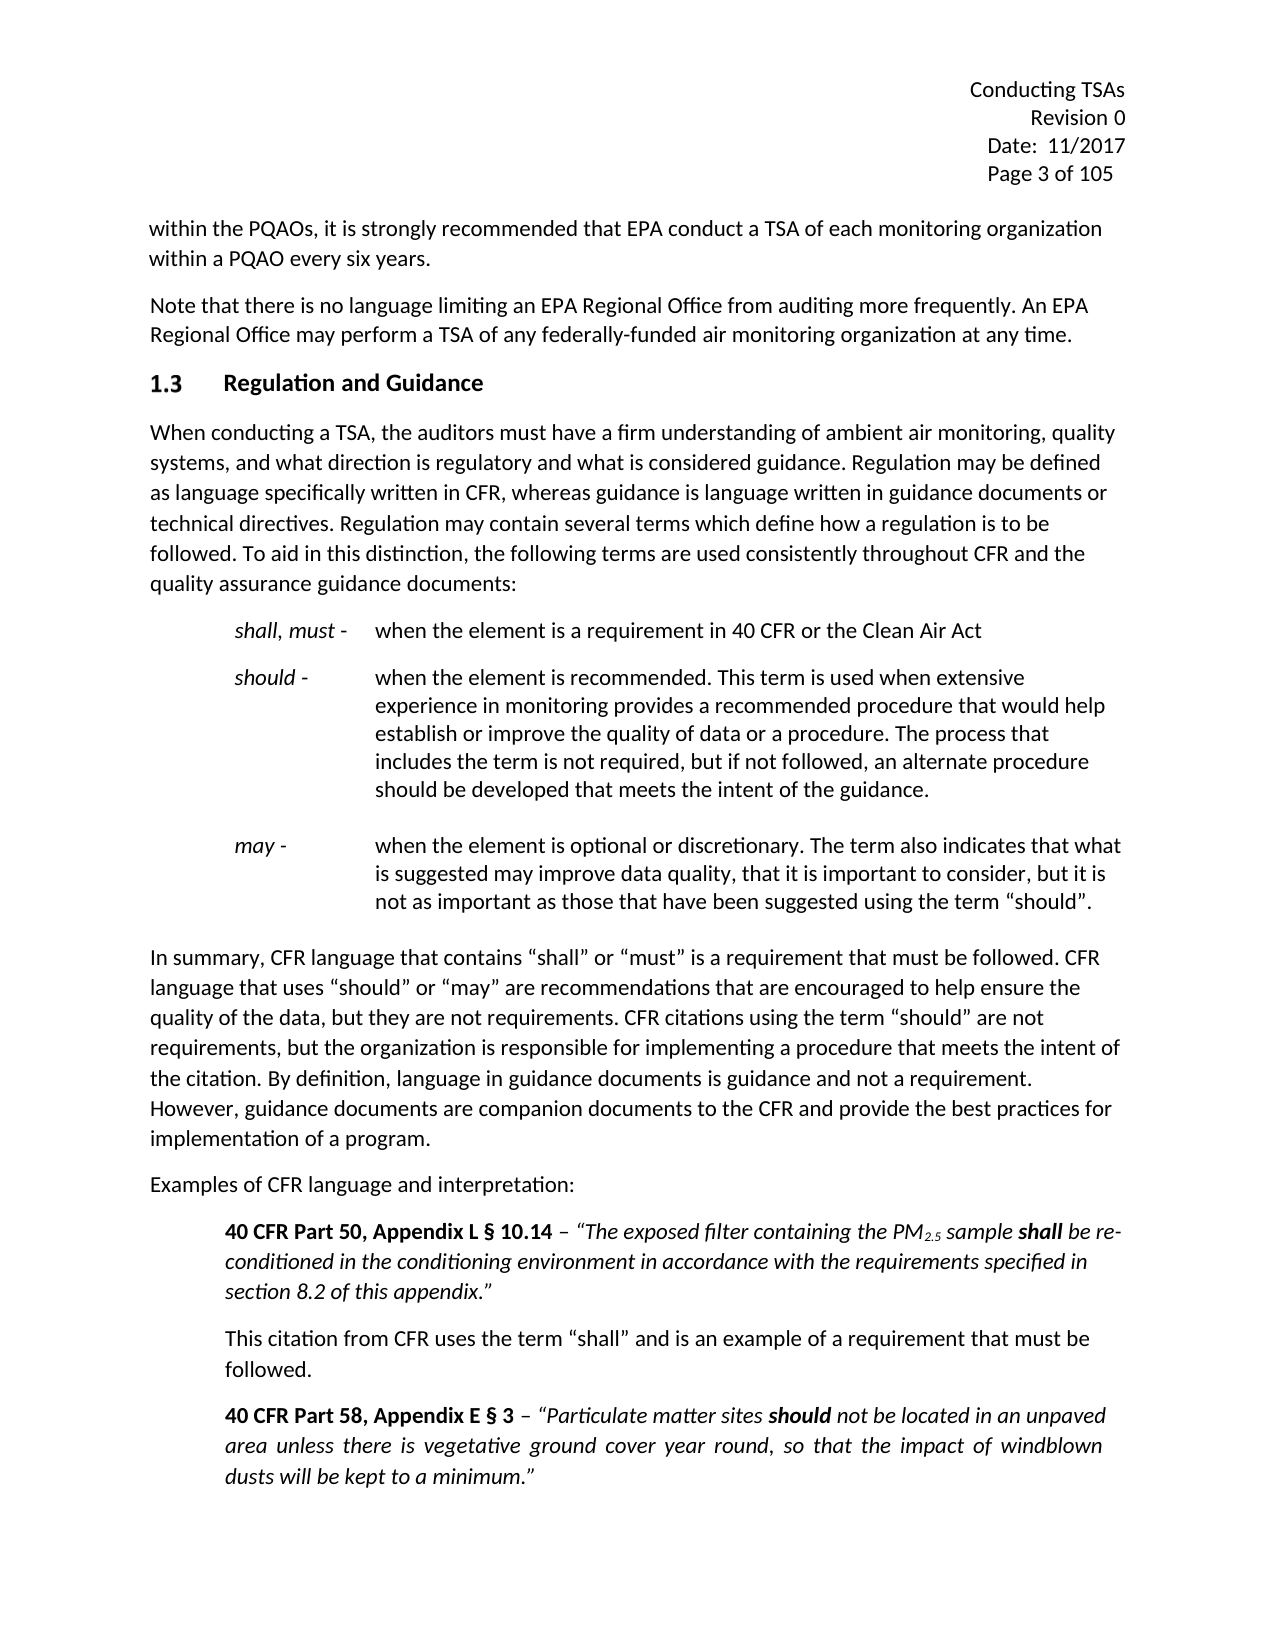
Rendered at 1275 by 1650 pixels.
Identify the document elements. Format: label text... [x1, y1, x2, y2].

text When conducting a TSA, the auditors must have a firm understanding of ambient air monitoring, quality systems, and what direction is regulatory and what is considered guidance. Regulation may be defined as language specifically written in CFR, whereas guidance is language written in guidance documents or technical directives. Regulation may contain several terms which define how a regulation is to be followed. To aid in this distinction, the following terms are used consistently throughout CFR and the quality assurance guidance documents: [150, 418, 1119, 597]
text shall, must - when the element is a requirement in 40 CFR or the Clean Air Act [234, 616, 1187, 644]
text Note that there is no language limiting an EPA Regional Office from auditing more frequently. An EPA Regional Office may perform a TSA of any federally-funded air monitoring organization at any time. [150, 291, 1093, 348]
text In summary, CFR language that contains “shall” or “must” is a requirement that must be followed. CFR language that uses “should” or “may” are recommendations that are encouraged to help ensure the quality of the data, but they are not requirements. CFR citations using the term “should” are not requirements, but the organization is responsible for implementing a procedure that meets the intent of the citation. By definition, language in guidance documents is guidance and not a requirement. [150, 943, 1124, 1092]
text may - when the element is optional or discretionary. The term also indicates that what is suggested may improve data quality, that it is important to consider, but it is not as important as those that have been suggested using the term “should”. [234, 831, 1123, 915]
text 40 CFR Part 58, Appendix E § 3 – “Particulate matter sites should not be located in an unpaved area unless there is vegetative ground cover year round, so that the impact of windblown dusts will be kept to a minimum.” [225, 1401, 1107, 1490]
text This citation from CFR uses the term “shall” and is an example of a requirement that must be followed. [225, 1324, 1117, 1383]
text Examples of CFR language and interpretation: [150, 1170, 1187, 1198]
text should - when the element is recommended. This term is used when extensive experience in monitoring provides a recommended procedure that would help establish or improve the quality of data or a procedure. The process that includes the term is not required, but if not followed, an alternate procedure should be developed that meets the intent of the guidance. [234, 663, 1107, 803]
text Regulation and Guidance [151, 367, 1187, 399]
text 40 CFR Part 50, Appendix L § 10.14 – “The exposed filter containing the PM2.5 sample shall be re- conditioned in the conditioning environment in accordance with the requirements specified in section 8.2 of this appendix.” [225, 1217, 1126, 1306]
text However, guidance documents are companion documents to the CFR and provide the best practices for implementation of a program. [150, 1094, 1116, 1152]
text within the PQAOs, it is strongly recommended that EPA conduct a TSA of each monitoring organization within a PQAO every six years. [148, 214, 1106, 272]
picture [151, 375, 182, 393]
